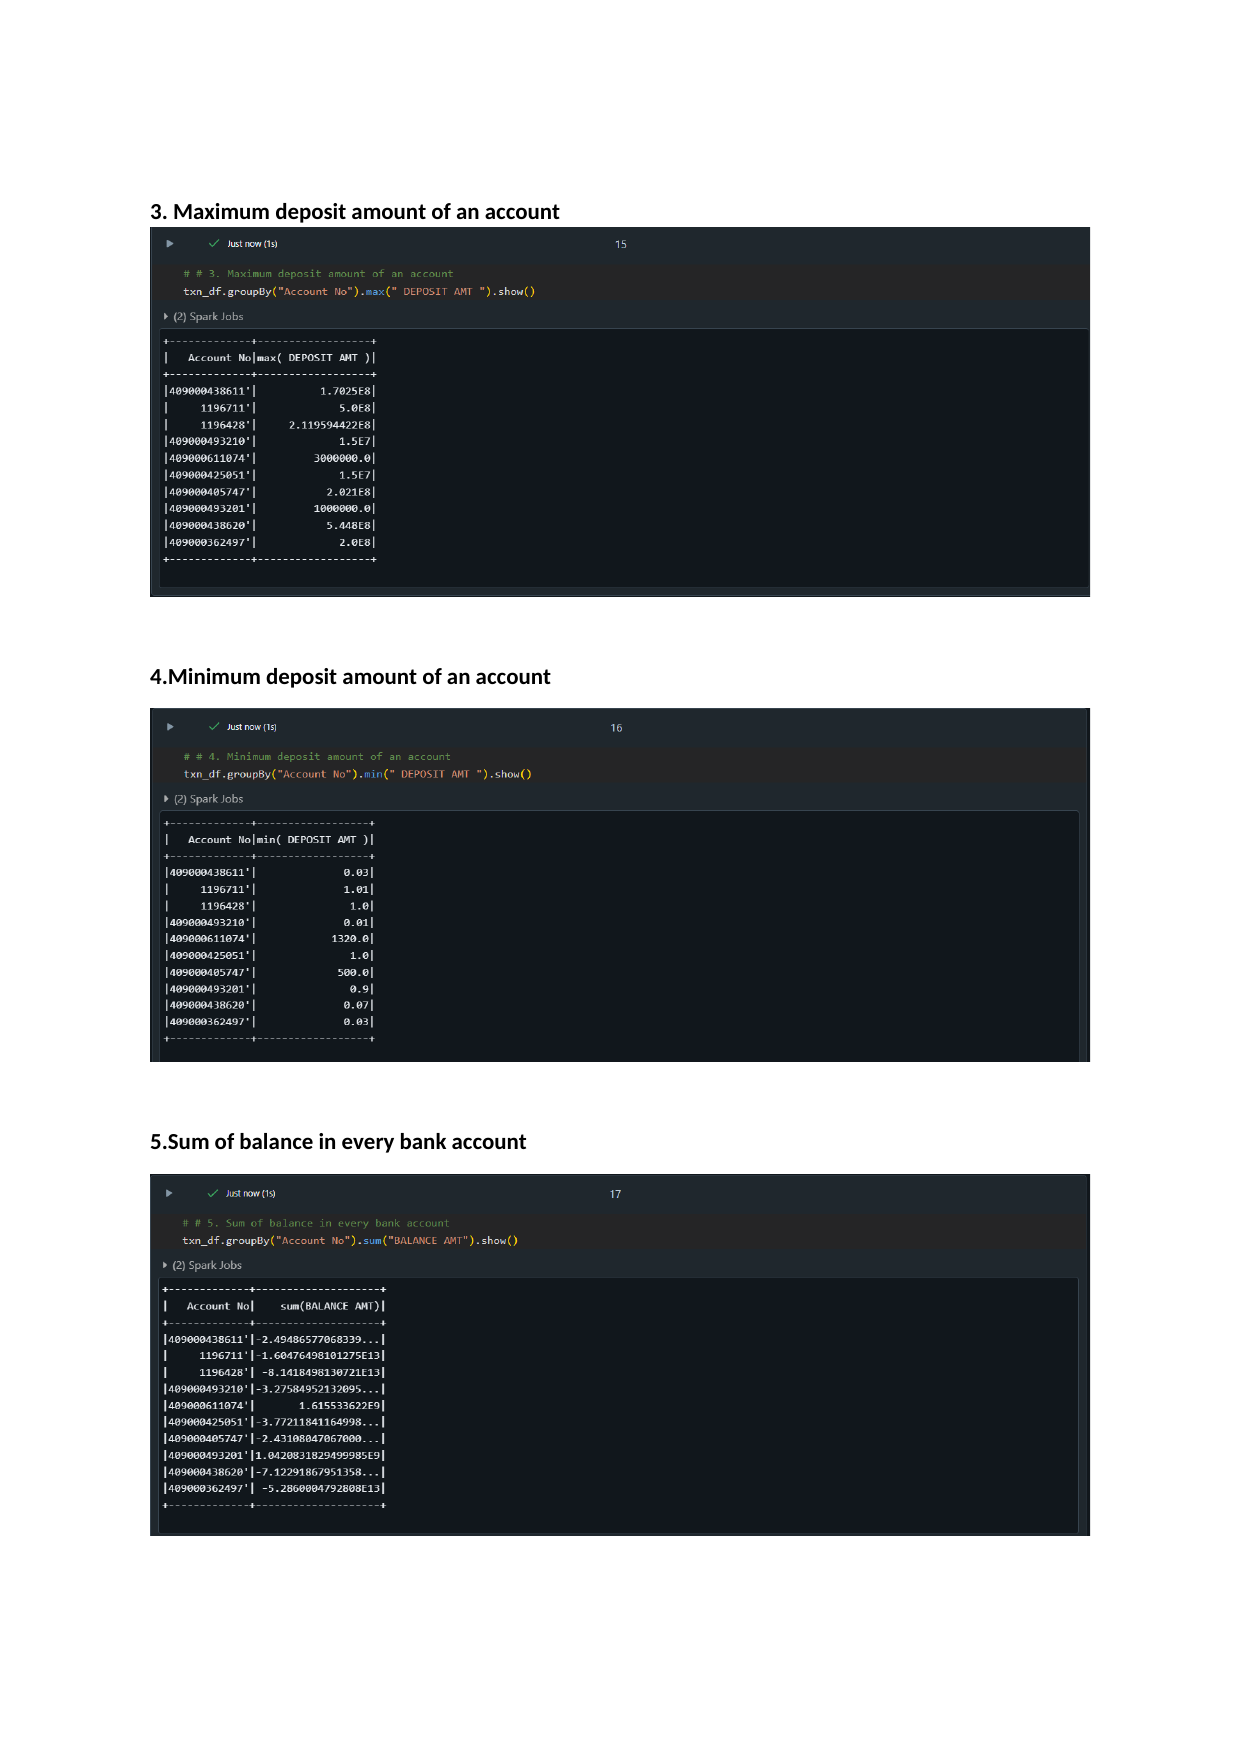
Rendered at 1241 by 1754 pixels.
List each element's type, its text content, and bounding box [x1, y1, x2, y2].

picture [150, 227, 1091, 597]
text 5.Sum of balance in every bank account [150, 1127, 1090, 1155]
picture [150, 1174, 1091, 1536]
picture [150, 708, 1091, 1062]
text 3. Maximum deposit amount of an account [150, 197, 1090, 227]
text 4.Minimum deposit amount of an account [150, 662, 1090, 690]
